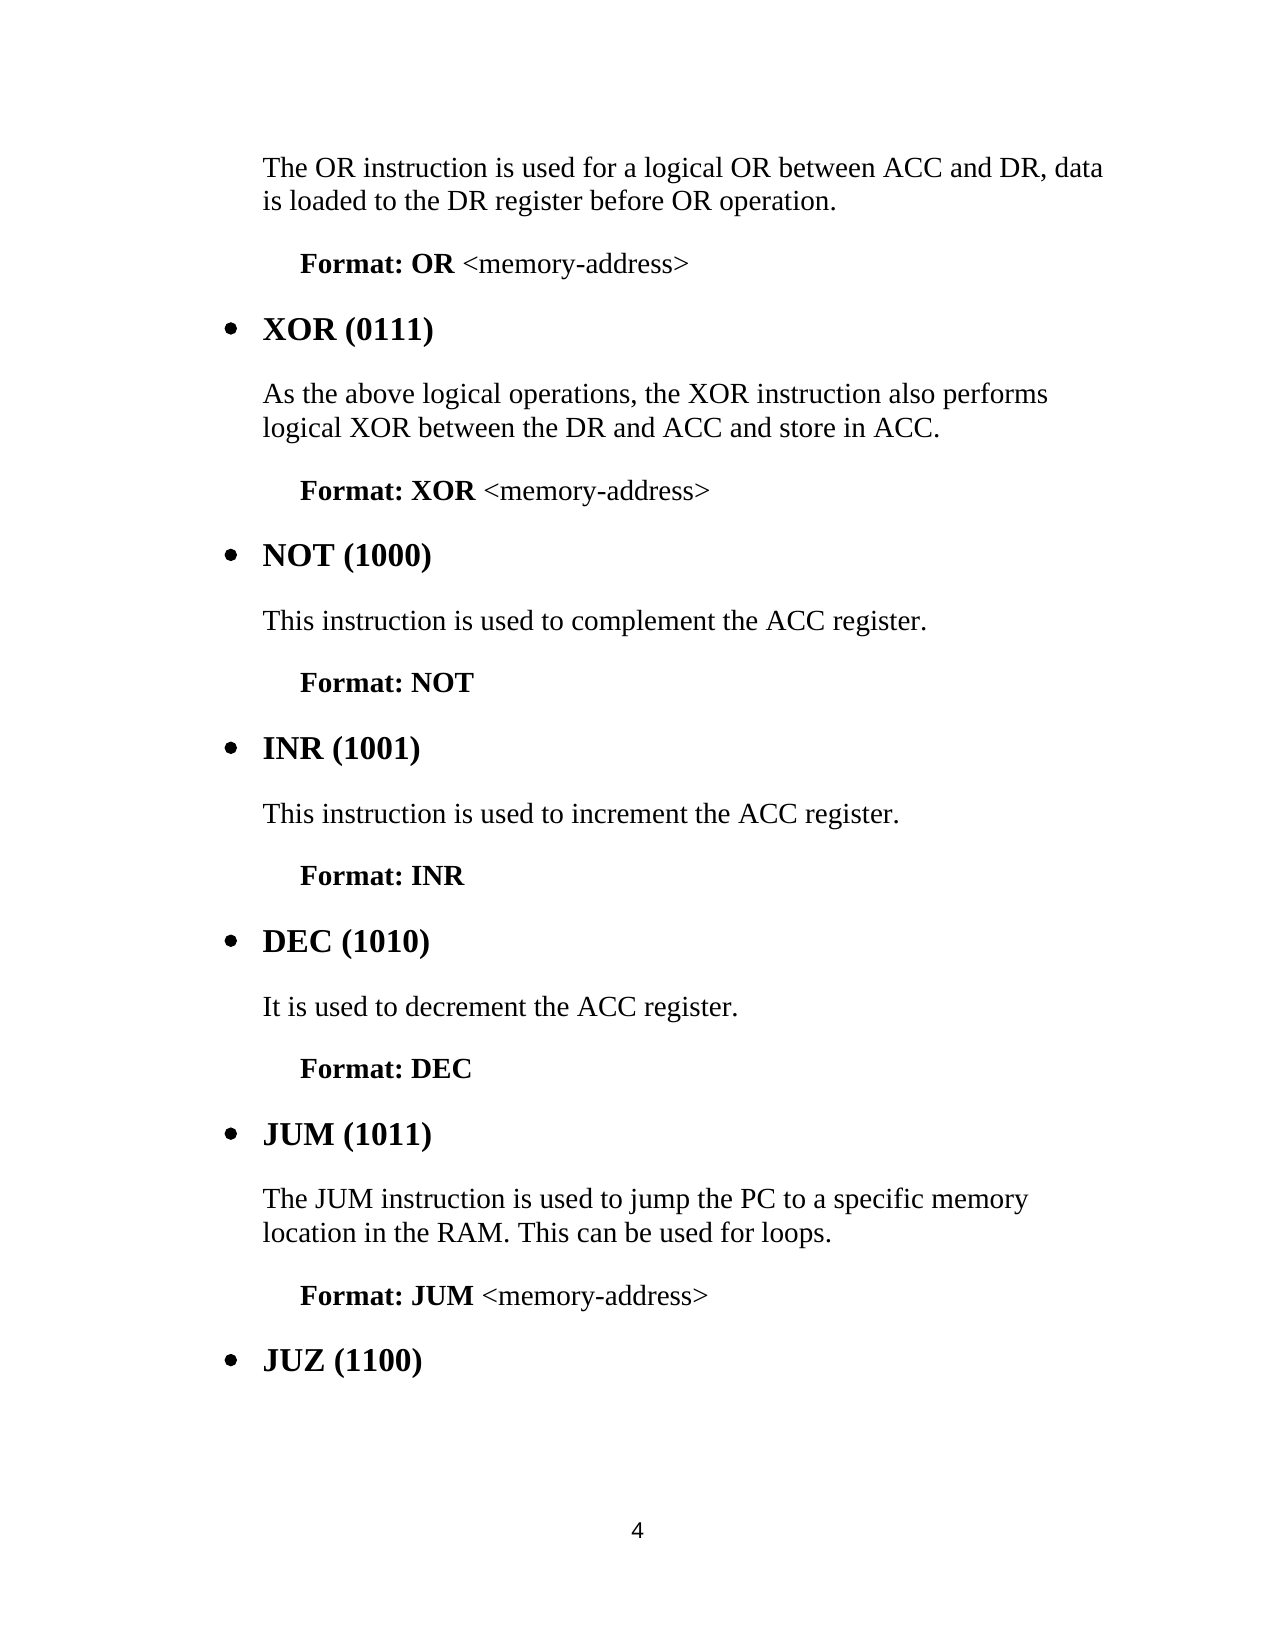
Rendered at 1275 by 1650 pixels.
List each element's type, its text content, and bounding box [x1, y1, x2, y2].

text The JUM instruction is used to jump the PC to a specific memory location in the RAM. This can be used for loops. [262, 1182, 1125, 1249]
list INR (1001) [225, 728, 1125, 767]
text It is used to decrement the ACC register. [262, 989, 1125, 1022]
list XOR (0111) [225, 309, 1125, 347]
text This instruction is used to increment the ACC register. [262, 796, 1125, 829]
text As the above logical operations, the XOR instruction also performs logical XOR between the DR and ACC and store in ACC. [262, 376, 1125, 443]
text Format: NOT [262, 666, 1125, 699]
list JUZ (1100) [225, 1341, 1125, 1379]
list DEC (1010) [225, 921, 1125, 959]
text Format: OR <memory-address> [262, 246, 1125, 280]
text Format: XOR <memory-address> [262, 473, 1125, 506]
list JUM (1011) [225, 1114, 1125, 1152]
list NOT (1000) [225, 535, 1125, 574]
text This instruction is used to complement the ACC register. [262, 603, 1125, 636]
text The OR instruction is used for a logical OR between ACC and DR, data is loaded to the DR register before OR operation. [262, 150, 1125, 217]
text Format: INR [262, 858, 1125, 892]
text Format: DEC [262, 1051, 1125, 1085]
text Format: JUM <memory-address> [262, 1278, 1125, 1311]
